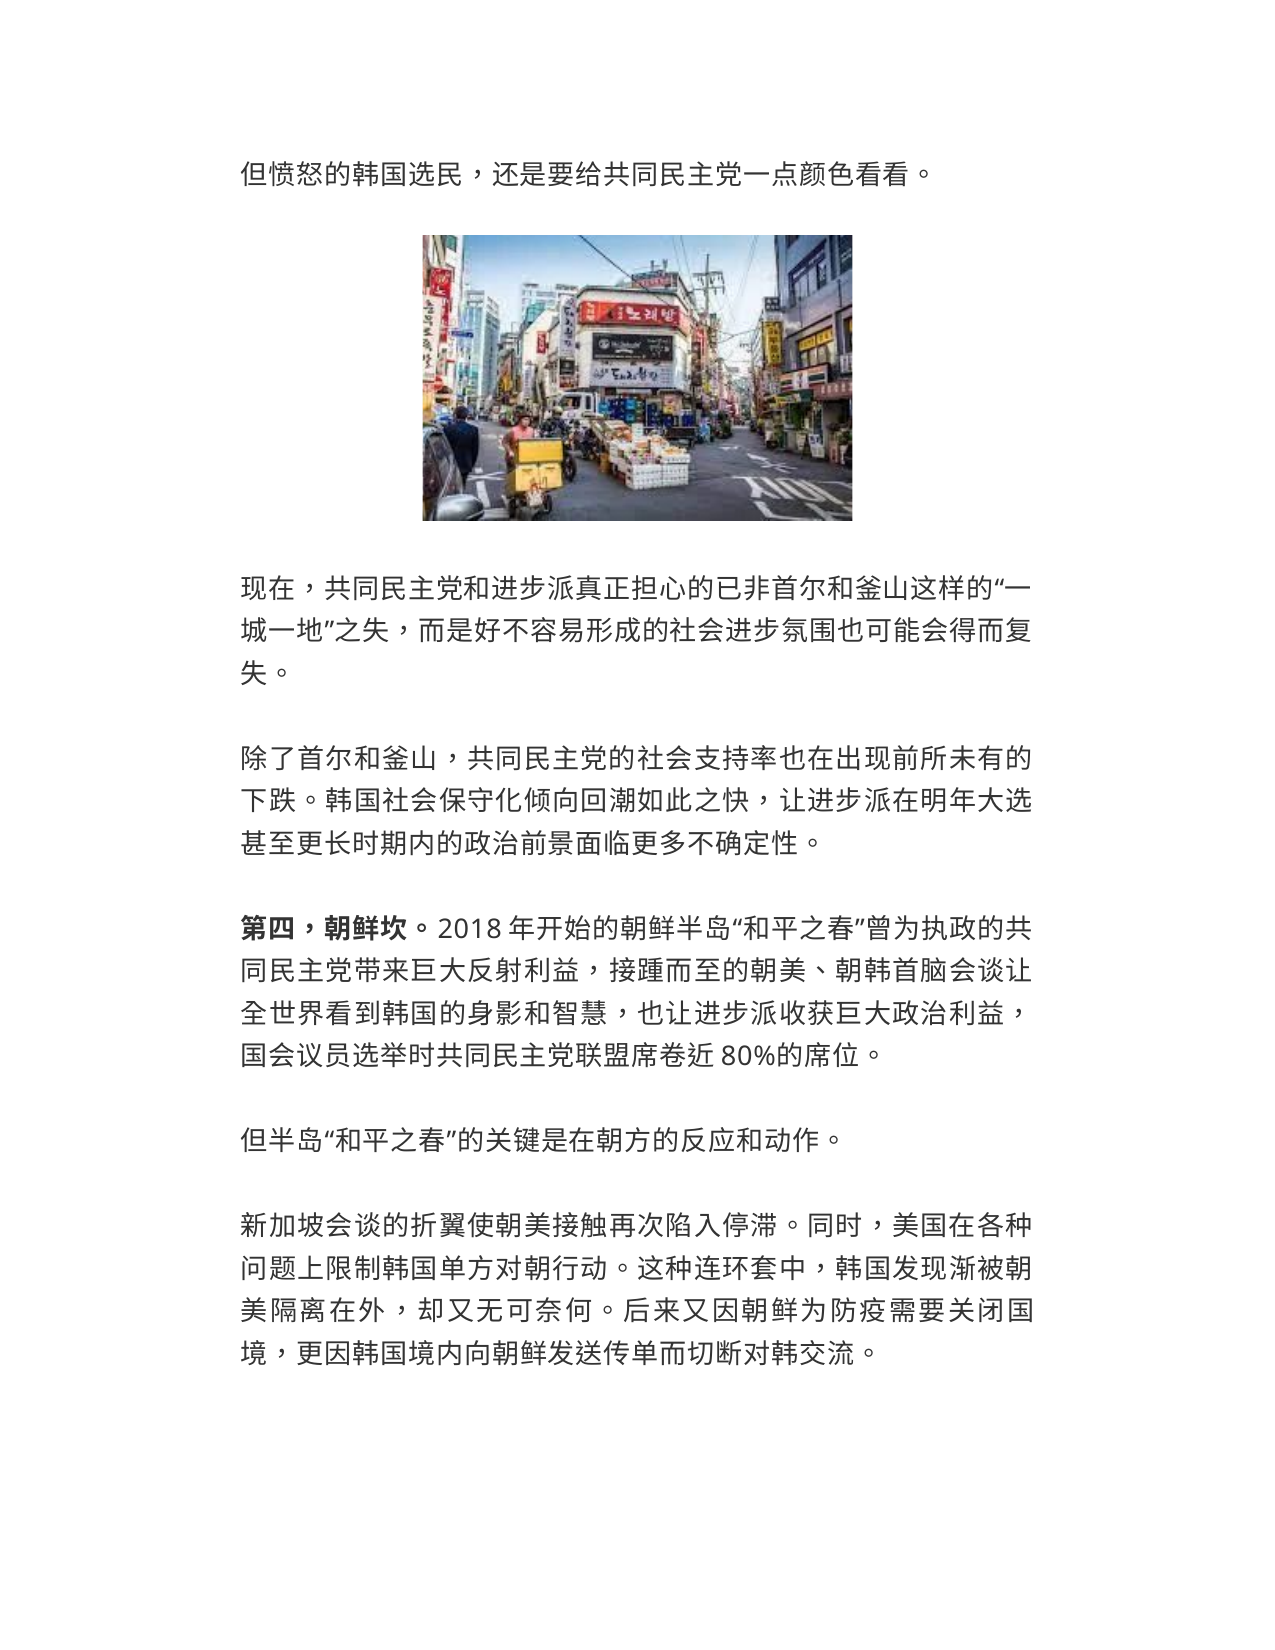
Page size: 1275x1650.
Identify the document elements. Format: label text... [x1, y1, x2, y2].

picture [422, 235, 853, 521]
text 但半岛“和平之春”的关键是在朝方的反应和动作。 [241, 1116, 1034, 1158]
text 除了首尔和釜山，共同民主党的社会支持率也在出现前所未有的下跌。韩国社会保守化倾向回潮如此之快，让进步派在明年大选甚至更长时期内的政治前景面临更多不确定性。 [241, 733, 1034, 861]
text 但愤怒的韩国选民，还是要给共同民主党一点颜色看看。 [241, 150, 1034, 192]
text 新加坡会谈的折翼使朝美接触再次陷入停滞。同时，美国在各种问题上限制韩国单方对朝行动。这种连环套中，韩国发现渐被朝美隔离在外，却又无可奈何。后来又因朝鲜为防疫需要关闭国境，更因韩国境内向朝鲜发送传单而切断对韩交流。 [241, 1201, 1034, 1371]
text 第四，朝鲜坎。2018年开始的朝鲜半岛“和平之春”曾为执政的共同民主党带来巨大反射利益，接踵而至的朝美、朝韩首脑会谈让全世界看到韩国的身影和智慧，也让进步派收获巨大政治利益，国会议员选举时共同民主党联盟席卷近80%的席位。 [241, 903, 1034, 1073]
text 现在，共同民主党和进步派真正担心的已非首尔和釜山这样的“一城一地”之失，而是好不容易形成的社会进步氛围也可能会得而复失。 [241, 563, 1034, 691]
